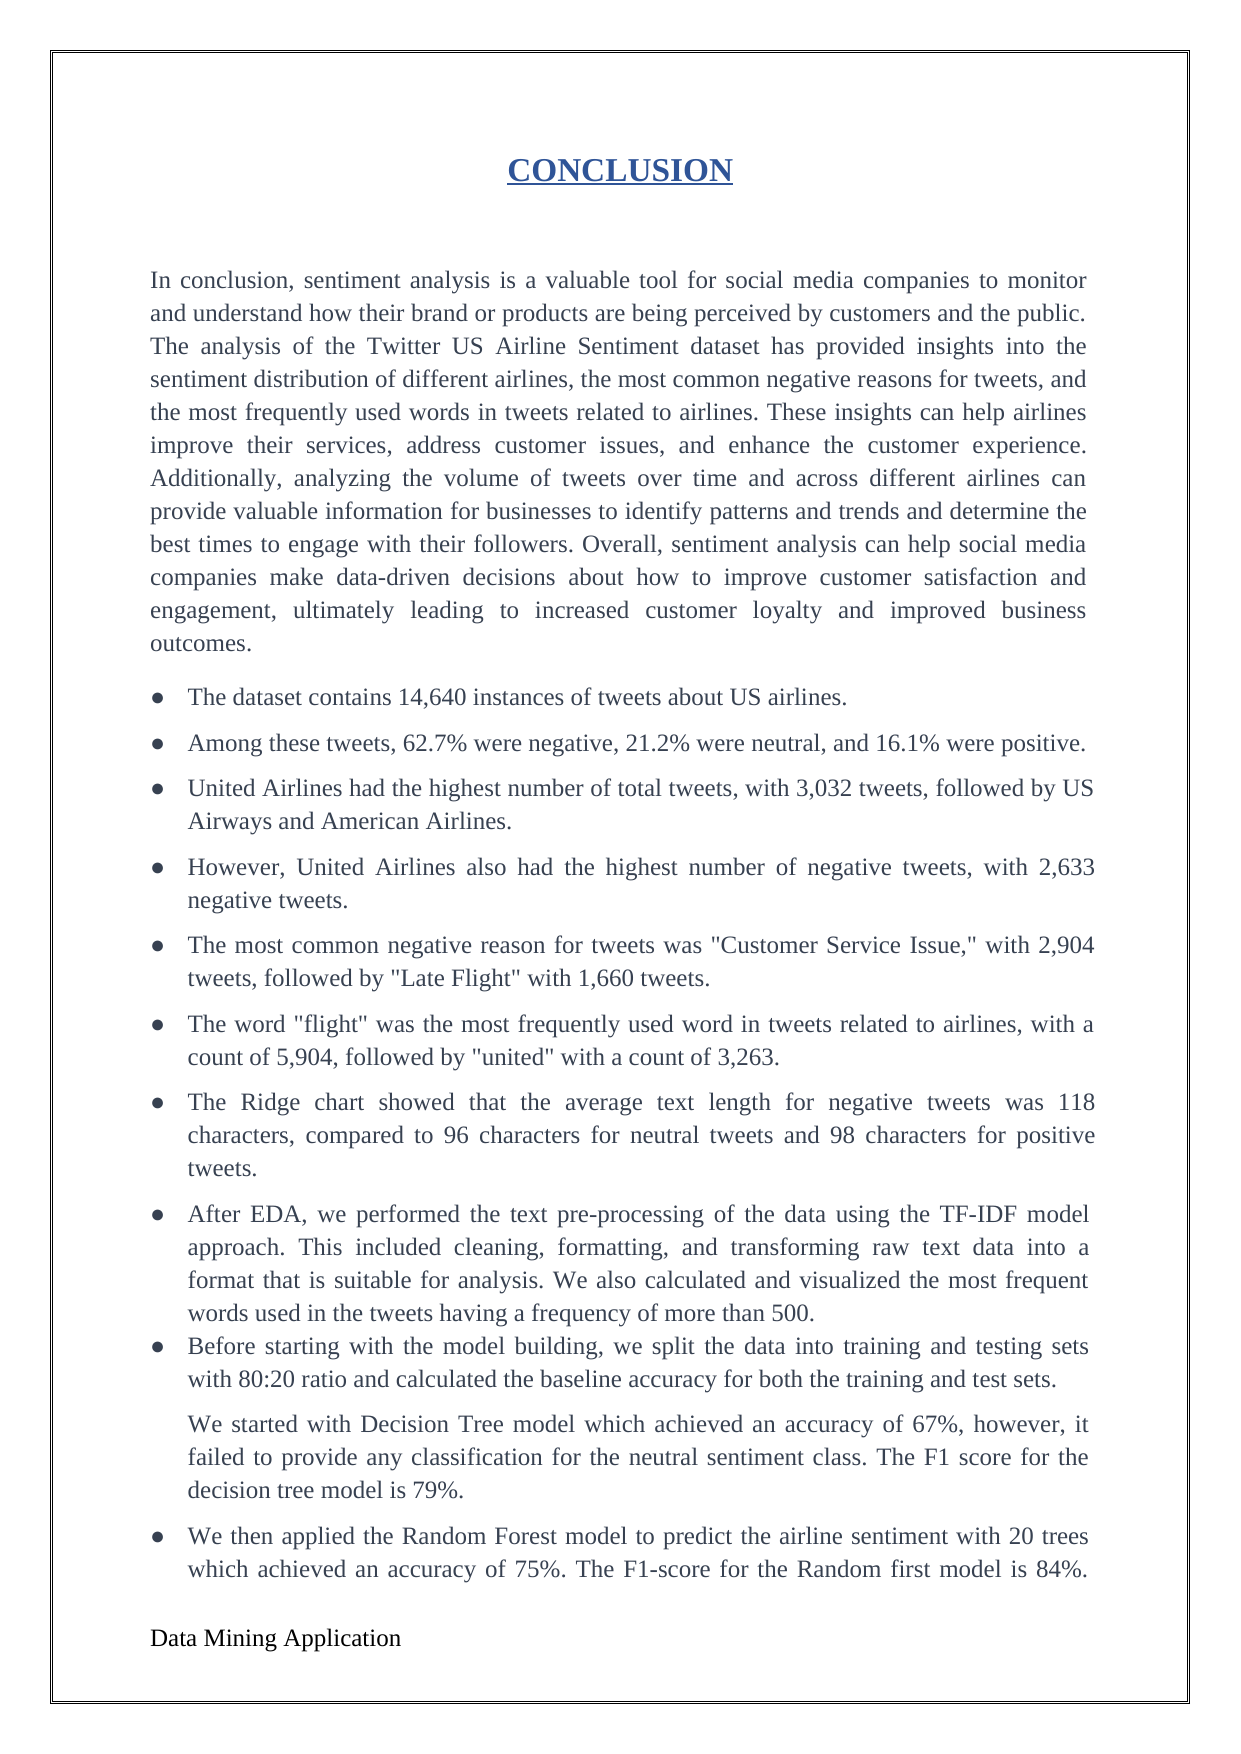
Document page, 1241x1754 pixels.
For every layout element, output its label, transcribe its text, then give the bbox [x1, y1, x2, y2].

text CONCLUSION [150, 150, 1090, 188]
list Among these tweets, 62.7% were negative, 21.2% were neutral, and 16.1% were positive. [150, 728, 1096, 756]
list However, United Airlines also had the highest number of negative tweets, with 2,633 negative tweets. [150, 852, 1096, 913]
text We started with Decision Tree model which achieved an accuracy of 67%, however, it failed to provide any classification for the neutral sentiment class. The F1 score for the decision tree model is 79%. [187, 1409, 1090, 1504]
list The Ridge chart showed that the average text length for negative tweets was 118 characters, compared to 96 characters for neutral tweets and 98 characters for positive tweets. [150, 1087, 1096, 1182]
list The most common negative reason for tweets was "Customer Service Issue," with 2,904 tweets, followed by "Late Flight" with 1,660 tweets. [150, 930, 1096, 992]
list The dataset contains 14,640 instances of tweets about US airlines. [150, 682, 1096, 711]
list Before starting with the model building, we split the data into training and testing sets with 80:20 ratio and calculated the baseline accuracy for both the training and test sets. [150, 1331, 1090, 1393]
list After EDA, we performed the text pre-processing of the data using the TF-IDF model approach. This included cleaning, formatting, and transforming raw text data into a format that is suitable for analysis. We also calculated and visualized the most frequent words used in the tweets having a frequency of more than 500. [150, 1199, 1090, 1327]
list The word "flight" was the most frequently used word in tweets related to airlines, with a count of 5,904, followed by "united" with a count of 3,263. [150, 1009, 1096, 1071]
text In conclusion, sentiment analysis is a valuable tool for social media companies to monitor and understand how their brand or products are being perceived by customers and the public. The analysis of the Twitter US Airline Sentiment dataset has provided insights into the sentiment distribution of different airlines, the most common negative reasons for tweets, and the most frequently used words in tweets related to airlines. These insights can help airlines improve their services, address customer issues, and enhance the customer experience. Additionally, analyzing the volume of tweets over time and across different airlines can provide valuable information for businesses to identify patterns and trends and determine the best times to engage with their followers. Overall, sentiment analysis can help social media companies make data-driven decisions about how to improve customer satisfaction and engagement, ultimately leading to increased customer loyalty and improved business outcomes. [150, 265, 1087, 657]
list United Airlines had the highest number of total tweets, with 3,032 tweets, followed by US Airways and American Airlines. [150, 773, 1096, 835]
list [150, 1521, 1090, 1583]
